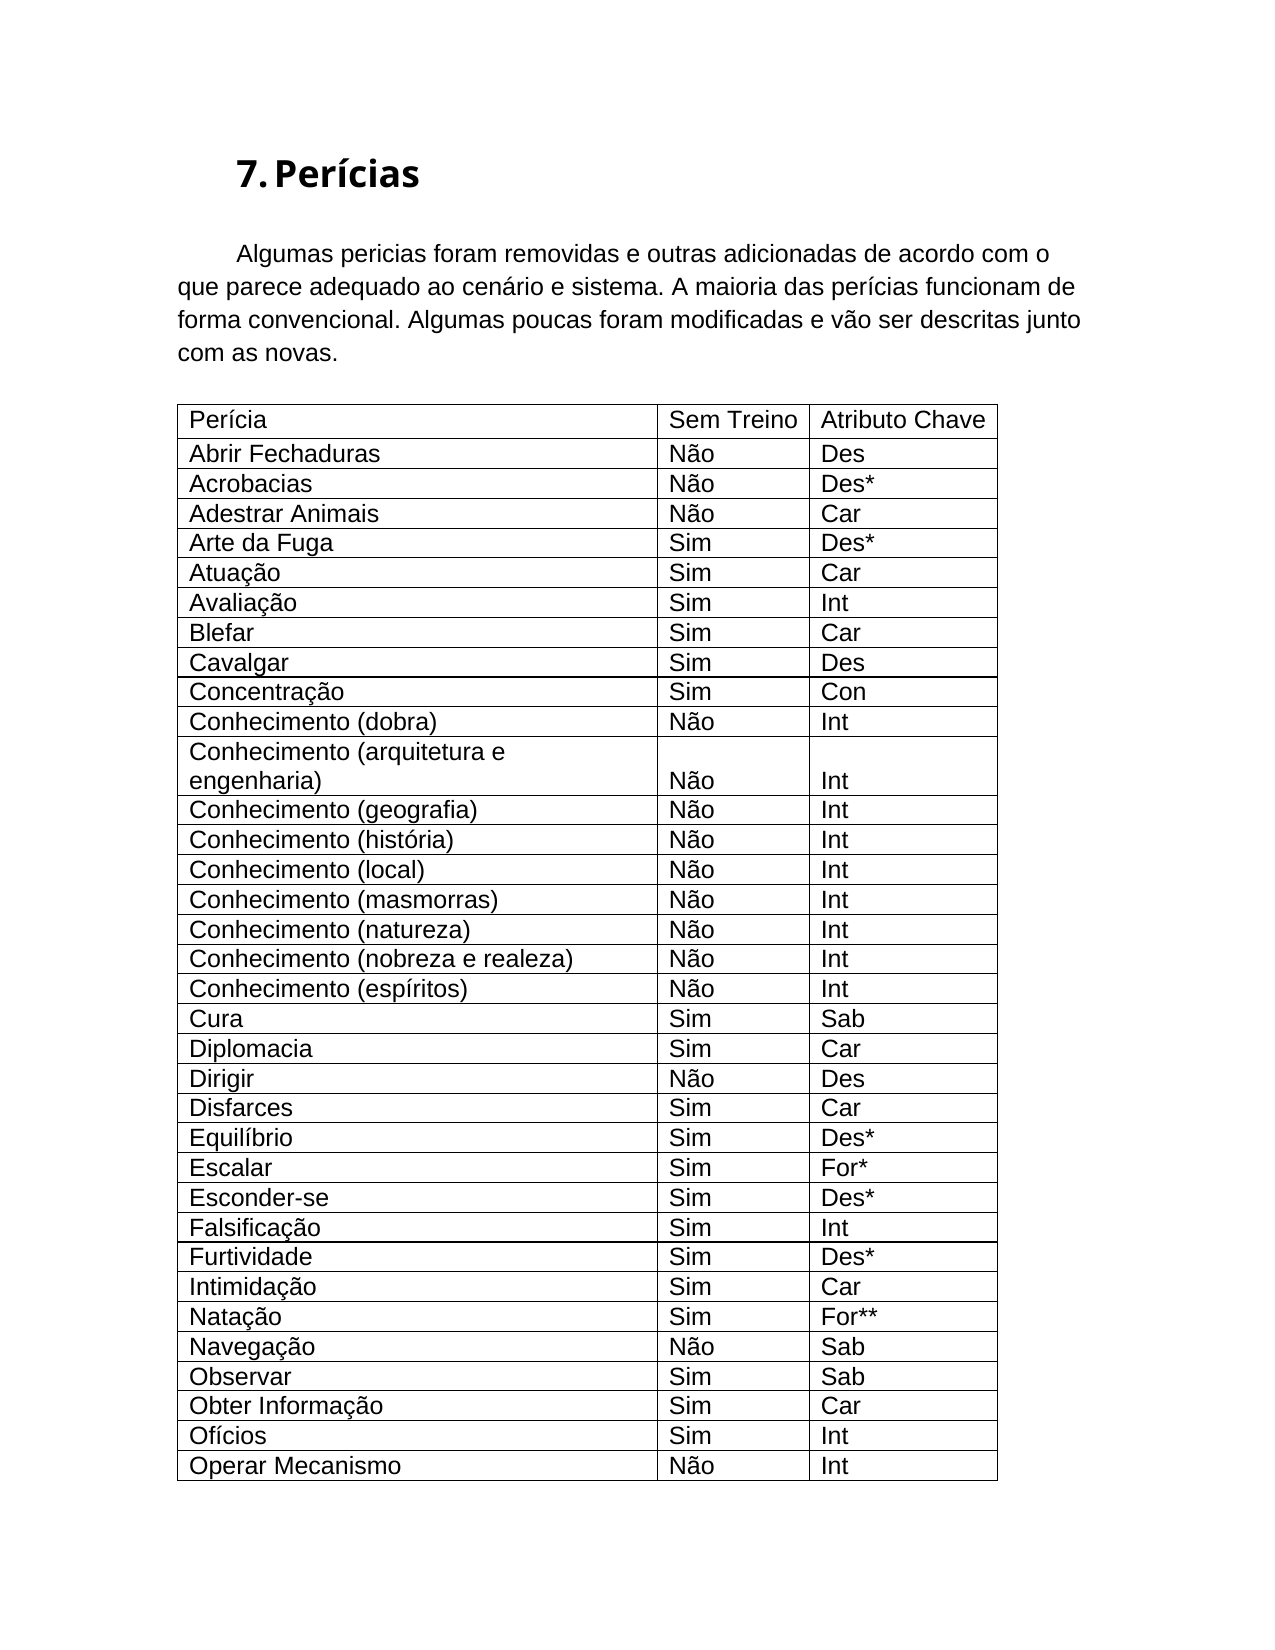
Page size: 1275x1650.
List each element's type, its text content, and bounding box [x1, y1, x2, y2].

table_cell Des [810, 1064, 997, 1092]
table_cell Sim [658, 1213, 809, 1241]
table_cell Int [810, 1451, 997, 1480]
table_cell Adestrar Animais [178, 499, 657, 527]
table_cell Sim [658, 529, 809, 557]
table_header Sem Treino [658, 405, 809, 438]
table_cell Equilíbrio [178, 1123, 657, 1152]
table_cell Int [810, 974, 997, 1003]
table_cell Natação [178, 1302, 657, 1331]
table_cell Int [810, 885, 997, 914]
table_cell Sim [658, 588, 809, 617]
table_cell Intimidação [178, 1272, 657, 1301]
table_cell Sim [658, 1421, 809, 1450]
table_cell Int [810, 737, 997, 794]
table_header Atributo Chave [810, 405, 997, 438]
table_cell Car [810, 499, 997, 527]
table_cell Conhecimento (local) [178, 855, 657, 884]
table_cell Furtividade [178, 1243, 657, 1271]
table_cell Concentração [178, 678, 657, 706]
table_cell Disfarces [178, 1094, 657, 1122]
table_cell Car [810, 618, 997, 647]
table_cell Sim [658, 1123, 809, 1152]
table_cell Sab [810, 1332, 997, 1361]
table_cell Não [658, 439, 809, 468]
table_cell Conhecimento (história) [178, 825, 657, 854]
table_cell Escalar [178, 1153, 657, 1182]
table_cell Des [810, 439, 997, 468]
table_cell Sab [810, 1004, 997, 1033]
table_cell Int [810, 796, 997, 824]
table_cell Sab [810, 1362, 997, 1390]
table_cell Não [658, 945, 809, 973]
table_cell Int [810, 1421, 997, 1450]
table_cell Des* [810, 1183, 997, 1212]
table_cell Int [810, 707, 997, 736]
table_cell Sim [658, 1034, 809, 1063]
table_cell Cavalgar [178, 648, 657, 676]
table_cell Des* [810, 1123, 997, 1152]
table_cell Arte da Fuga [178, 529, 657, 557]
table_cell Não [658, 707, 809, 736]
table_cell Int [810, 915, 997, 943]
table_cell Obter Informação [178, 1391, 657, 1420]
table_cell Car [810, 1272, 997, 1301]
table_cell Sim [658, 1094, 809, 1122]
table_cell Conhecimento (espíritos) [178, 974, 657, 1003]
table_cell Acrobacias [178, 469, 657, 498]
text Algumas pericias foram removidas e outras adicionadas de acordo com o que parece adequado ao cenário e sistema. A maioria das perícias funcionam de forma convencional. Algumas poucas foram modificadas e vão ser descritas junto com as novas. [177, 239, 1098, 367]
table_cell Não [658, 825, 809, 854]
table_cell Observar [178, 1362, 657, 1390]
table_cell Int [810, 855, 997, 884]
table_cell Não [658, 469, 809, 498]
table_cell Não [658, 499, 809, 527]
table_cell Esconder-se [178, 1183, 657, 1212]
table_cell Navegação [178, 1332, 657, 1361]
table_cell Não [658, 796, 809, 824]
table_cell Sim [658, 558, 809, 587]
table_cell Blefar [178, 618, 657, 647]
table_cell Ofícios [178, 1421, 657, 1450]
table_cell Não [658, 885, 809, 914]
table_cell Não [658, 1332, 809, 1361]
list Perícias [236, 148, 1098, 199]
table_cell Não [658, 915, 809, 943]
table_cell Não [658, 855, 809, 884]
table_cell Dirigir [178, 1064, 657, 1092]
table_cell Sim [658, 1391, 809, 1420]
table_cell Conhecimento (geografia) [178, 796, 657, 824]
table_header Perícia [178, 405, 657, 438]
table_cell Operar Mecanismo [178, 1451, 657, 1480]
table_cell For** [810, 1302, 997, 1331]
table_cell Des* [810, 469, 997, 498]
table_cell Sim [658, 678, 809, 706]
table_cell Conhecimento (masmorras) [178, 885, 657, 914]
table_cell Sim [658, 1153, 809, 1182]
table_cell Sim [658, 648, 809, 676]
table_cell Cura [178, 1004, 657, 1033]
table_cell Sim [658, 1004, 809, 1033]
table_cell Car [810, 558, 997, 587]
table_cell Int [810, 1213, 997, 1241]
table_cell Des* [810, 529, 997, 557]
table_cell Int [810, 825, 997, 854]
table_cell Não [658, 974, 809, 1003]
table_cell Conhecimento (natureza) [178, 915, 657, 943]
table_cell Diplomacia [178, 1034, 657, 1063]
table_cell Conhecimento (dobra) [178, 707, 657, 736]
table_cell Sim [658, 1243, 809, 1271]
table_cell Des [810, 648, 997, 676]
table_cell Não [658, 737, 809, 794]
table_cell Int [810, 588, 997, 617]
table_cell Falsificação [178, 1213, 657, 1241]
table_cell For* [810, 1153, 997, 1182]
table_cell Sim [658, 1183, 809, 1212]
table_cell Sim [658, 1362, 809, 1390]
table_cell Atuação [178, 558, 657, 587]
table_cell Conhecimento (nobreza e realeza) [178, 945, 657, 973]
table_cell Abrir Fechaduras [178, 439, 657, 468]
table_cell Sim [658, 1302, 809, 1331]
table_cell Não [658, 1064, 809, 1092]
table_cell Car [810, 1094, 997, 1122]
table_cell Con [810, 678, 997, 706]
table_cell Conhecimento (arquitetura e engenharia) [178, 737, 657, 794]
table_cell Car [810, 1391, 997, 1420]
table_cell Não [658, 1451, 809, 1480]
table_cell Avaliação [178, 588, 657, 617]
table_cell Sim [658, 1272, 809, 1301]
table_cell Car [810, 1034, 997, 1063]
table_cell Sim [658, 618, 809, 647]
table_cell Int [810, 945, 997, 973]
table_cell Des* [810, 1243, 997, 1271]
